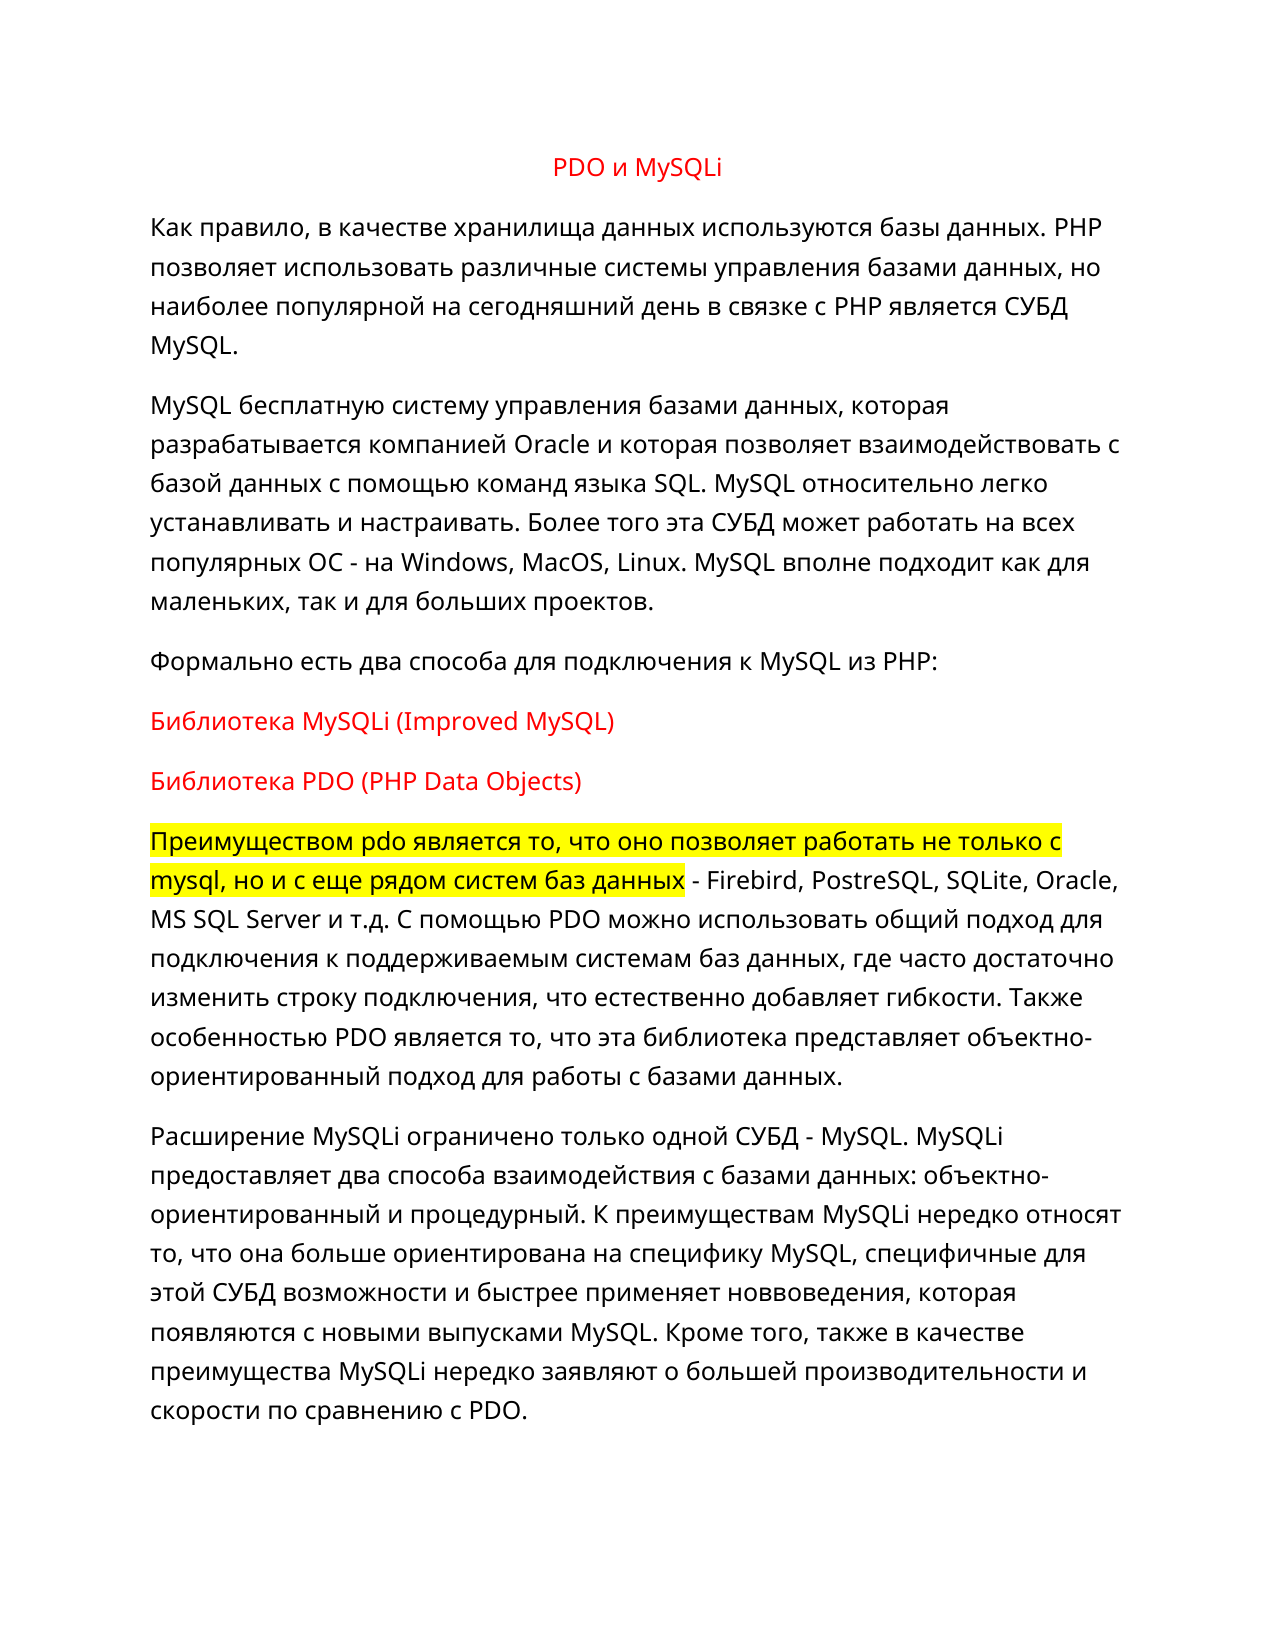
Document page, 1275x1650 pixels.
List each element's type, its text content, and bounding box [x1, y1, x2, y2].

text Расширение MySQLi ограничено только одной СУБД - MySQL. MySQLi предоставляет два способа взаимодействия с базами данных: объектно-ориентированный и процедурный. К преимуществам MySQLi нередко относят то, что она больше ориентирована на специфику MySQL, специфичные для этой СУБД возможности и быстрее применяет новвоведения, которая появляются с новыми выпусками MySQL. Кроме того, также в качестве преимущества MySQLi нередко заявляют о большей производительности и скорости по сравнению с PDO. [150, 1118, 1125, 1427]
text Библиотека PDO (PHP Data Objects) [150, 763, 1125, 797]
text Преимуществом pdo является то, что оно позволяет работать не только с mysql, но и с еще рядом систем баз данных - Firebird, PostreSQL, SQLite, Oracle, MS SQL Server и т.д. С помощью PDO можно использовать общий подход для подключения к поддерживаемым системам баз данных, где часто достаточно изменить строку подключения, что естественно добавляет гибкости. Также особенностью PDO является то, что эта библиотека представляет объектно-ориентированный подход для работы с базами данных. [150, 823, 1125, 1092]
text Библиотека MySQLi (Improved MySQL) [150, 703, 1125, 737]
text Как правило, в качестве хранилища данных используются базы данных. PHP позволяет использовать различные системы управления базами данных, но наиболее популярной на сегодняшний день в связке с PHP является СУБД MySQL. [150, 210, 1125, 362]
text PDO и MySQLi [150, 150, 1125, 184]
text MySQL бесплатную систему управления базами данных, которая разрабатывается компанией Oracle и которая позволяет взаимодействовать с базой данных с помощью команд языка SQL. MySQL относительно легко устанавливать и настраивать. Более того эта СУБД может работать на всех популярных ОС - на Windows, MacOS, Linux. MySQL вполне подходит как для маленьких, так и для больших проектов. [150, 387, 1125, 617]
text Формально есть два способа для подключения к MySQL из PHP: [150, 643, 1125, 677]
